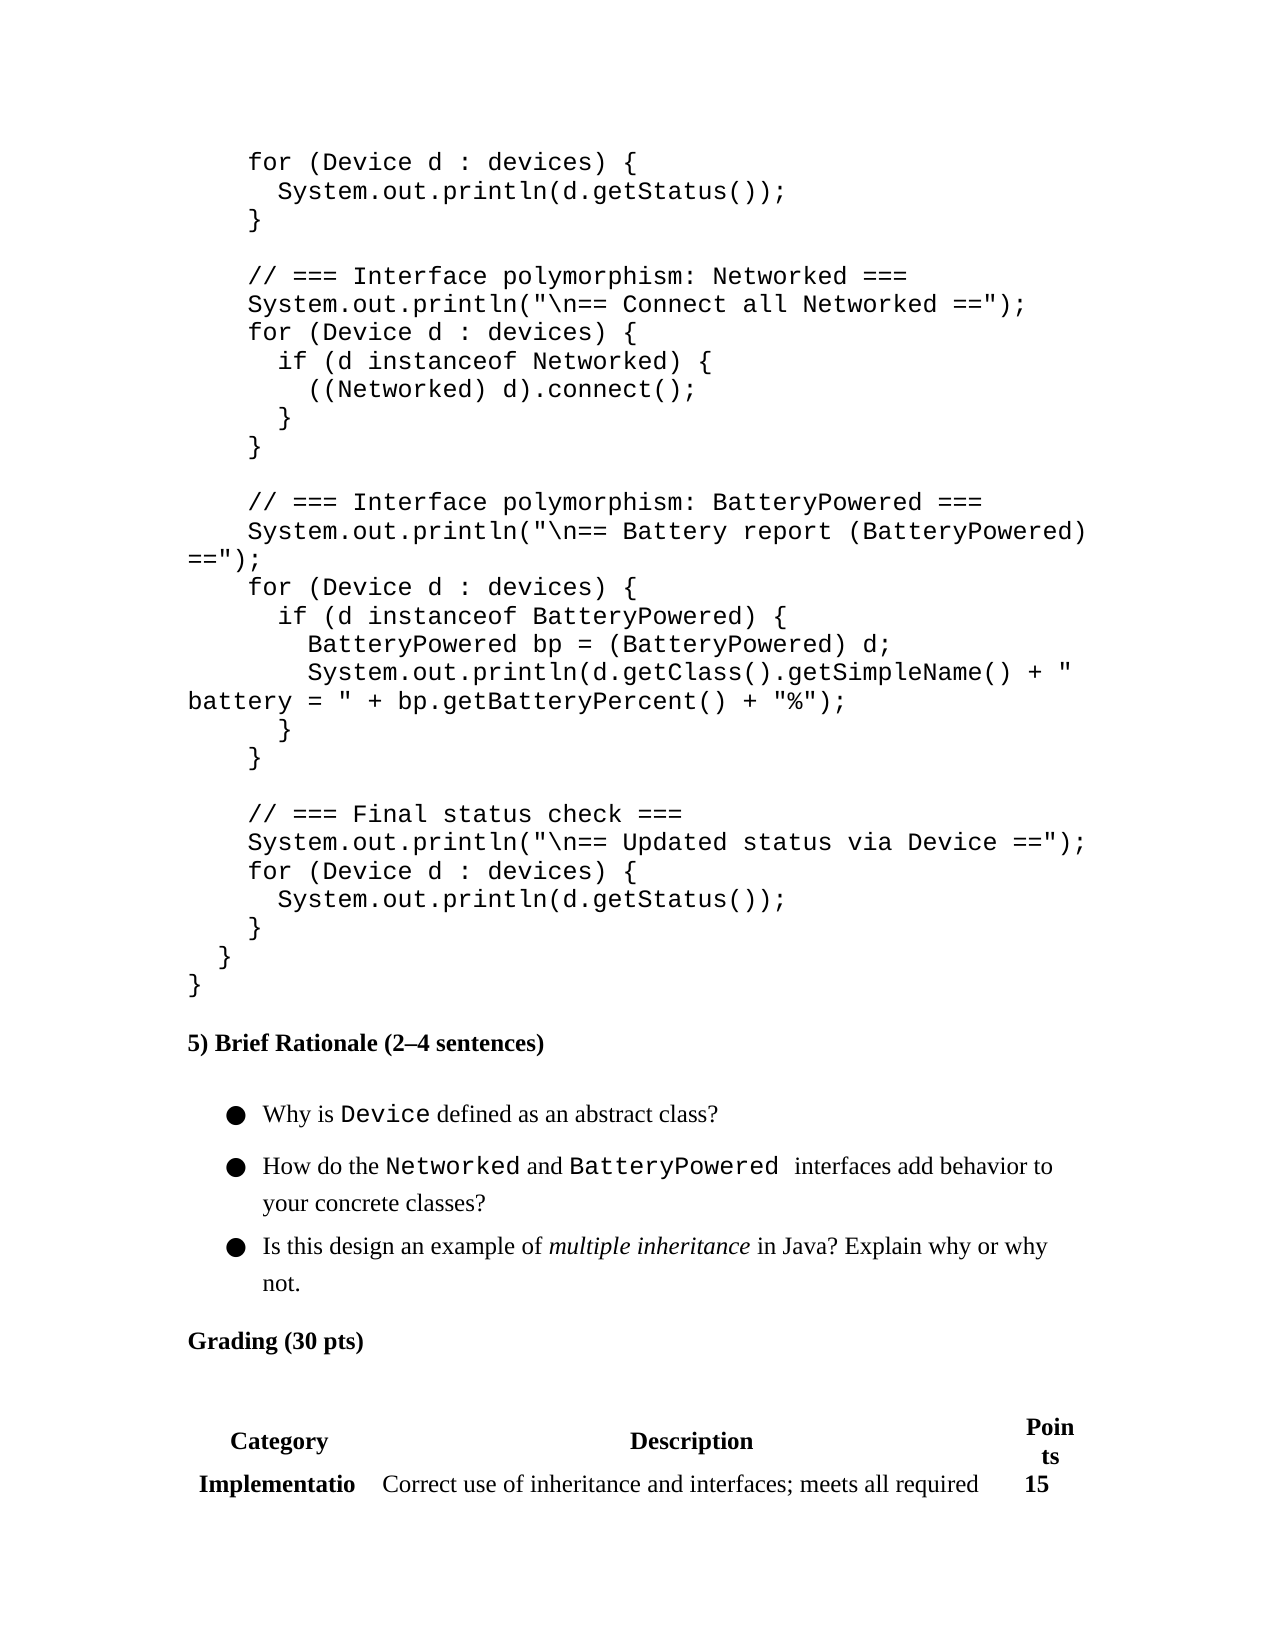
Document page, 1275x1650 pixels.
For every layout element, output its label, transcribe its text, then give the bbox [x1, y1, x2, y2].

text } [187, 972, 1087, 1000]
table_header Points [1013, 1412, 1087, 1469]
text if (d instanceof BatteryPowered) { [187, 603, 1087, 632]
text System.out.println("\n== Battery report (BatteryPowered) =="); [187, 518, 1087, 575]
table_cell Implementation [188, 1470, 371, 1498]
text // === Interface polymorphism: BatteryPowered === [187, 490, 1087, 518]
text Grading (30 pts) [187, 1326, 1087, 1354]
text BatteryPowered bp = (BatteryPowered) d; [187, 632, 1087, 660]
text } [187, 943, 1087, 972]
text // === Interface polymorphism: Networked === [187, 263, 1087, 292]
text System.out.println(d.getClass().getSimpleName() + " battery = " + bp.getBatteryPercent() + "%"); [187, 660, 1087, 717]
list Why is Device defined as an abstract class? [225, 1086, 1087, 1137]
text for (Device d : devices) { [187, 150, 1087, 178]
text System.out.println(d.getStatus()); [187, 178, 1087, 207]
text } [187, 745, 1087, 773]
text } [187, 717, 1087, 745]
text ((Networked) d).connect(); [187, 377, 1087, 405]
text for (Device d : devices) { [187, 575, 1087, 603]
list How do the Networked and BatteryPowered interfaces add behavior to your concrete classes? [225, 1137, 1087, 1217]
list Is this design an example of multiple inheritance in Java? Explain why or why not. [225, 1217, 1087, 1297]
text for (Device d : devices) { [187, 858, 1087, 887]
text 5) Brief Rationale (2–4 sentences) [187, 1028, 1087, 1057]
table_cell 15 [1013, 1470, 1087, 1498]
text } [187, 207, 1087, 235]
text System.out.println(d.getStatus()); [187, 887, 1087, 915]
text } [187, 405, 1087, 433]
text // === Final status check === [187, 802, 1087, 830]
table_header Category [188, 1412, 371, 1469]
text System.out.println("\n== Updated status via Device =="); [187, 830, 1087, 858]
text } [187, 915, 1087, 943]
table_header Description [371, 1412, 1013, 1469]
text } [187, 433, 1087, 462]
text System.out.println("\n== Connect all Networked =="); [187, 292, 1087, 320]
text for (Device d : devices) { [187, 320, 1087, 348]
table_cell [371, 1470, 1013, 1498]
text if (d instanceof Networked) { [187, 348, 1087, 377]
